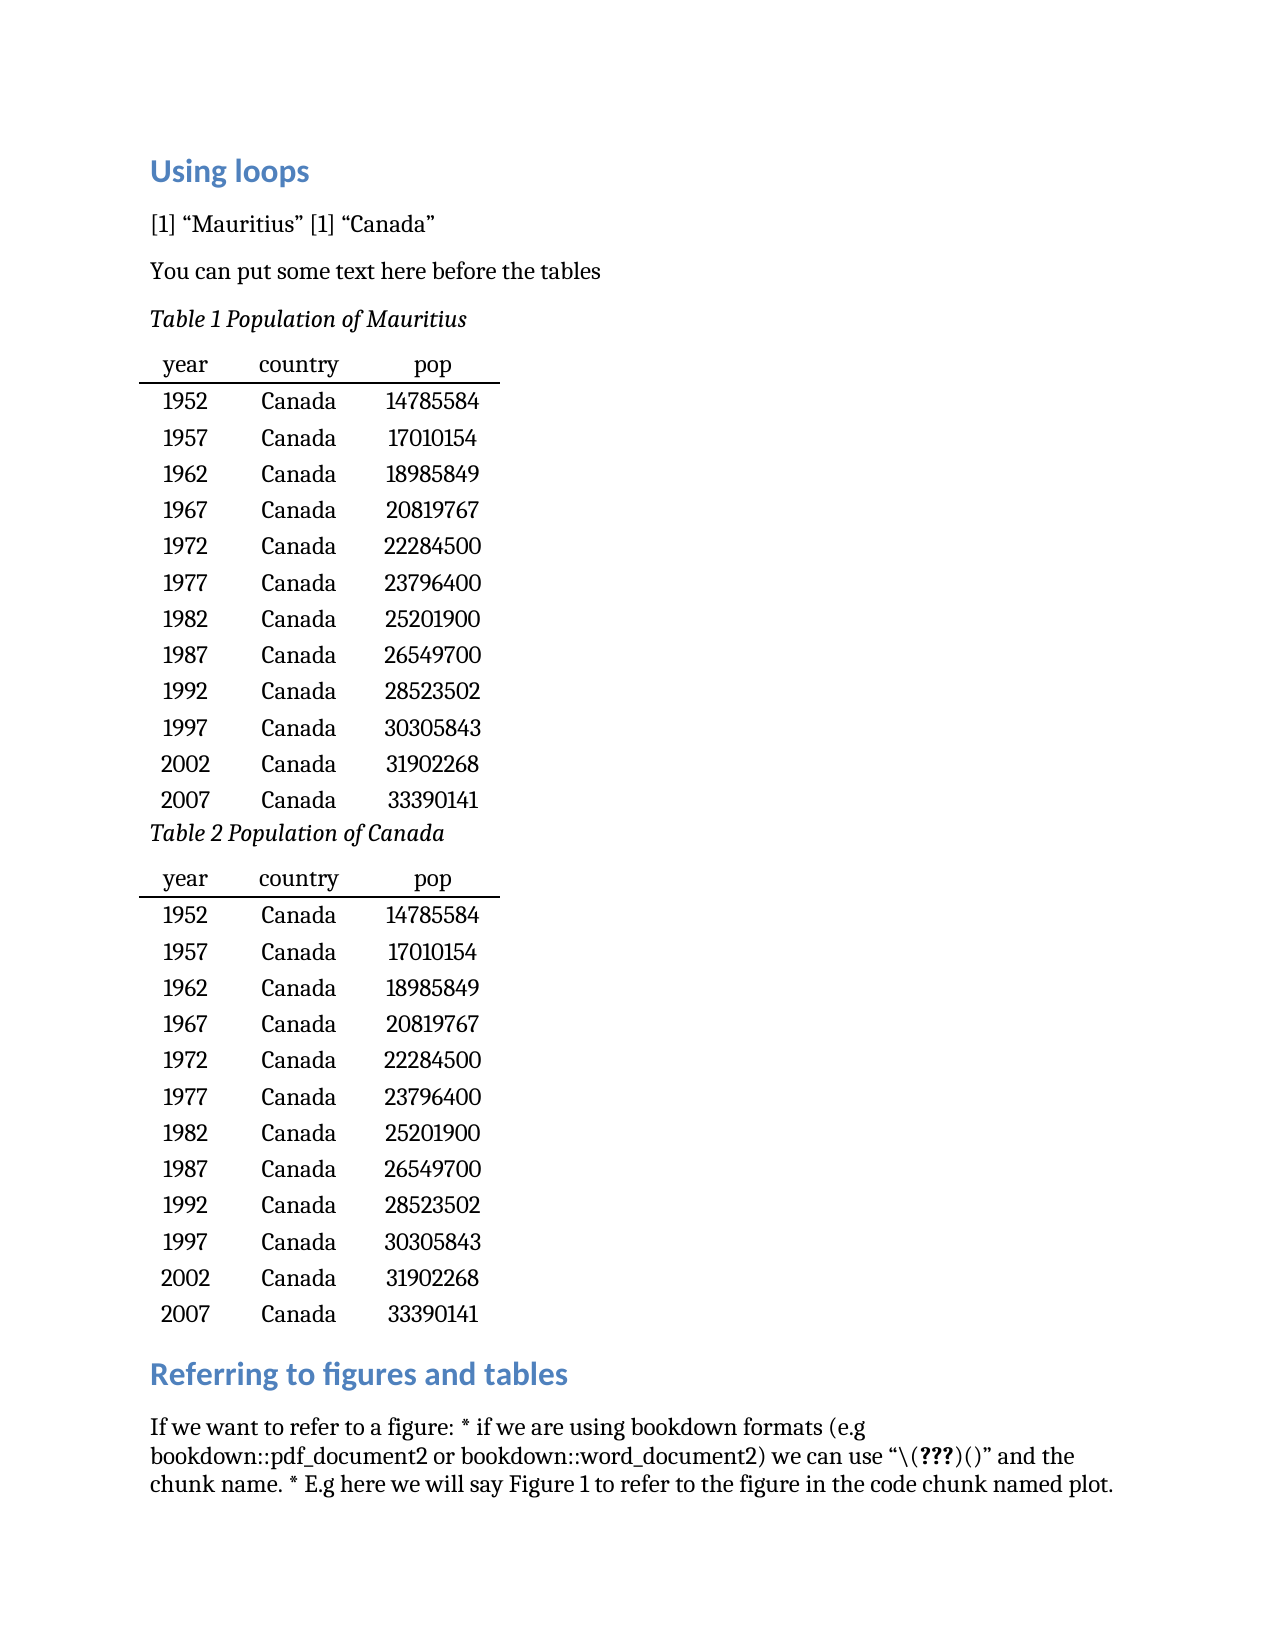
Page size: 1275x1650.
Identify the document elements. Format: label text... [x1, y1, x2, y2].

table_cell 1992 [139, 1188, 232, 1224]
table_cell 1992 [139, 674, 232, 710]
table_cell 1962 [139, 970, 232, 1006]
table_cell Canada [232, 456, 366, 492]
table_cell 23796400 [366, 565, 499, 601]
table_header pop [366, 346, 499, 382]
table_cell 1952 [139, 384, 232, 420]
table_cell Canada [232, 384, 366, 420]
table_header year [139, 346, 232, 382]
table_cell 14785584 [366, 898, 499, 934]
table_cell Canada [232, 782, 366, 818]
table_cell 33390141 [366, 782, 499, 818]
table_cell 17010154 [366, 420, 499, 456]
table_cell 1987 [139, 1151, 232, 1188]
table_cell Canada [232, 934, 366, 970]
table_cell Canada [232, 1296, 366, 1333]
table_cell 31902268 [366, 1260, 499, 1296]
table_cell 14785584 [366, 384, 499, 420]
table_cell 1982 [139, 601, 232, 637]
table_cell Canada [232, 1151, 366, 1188]
table_cell Canada [232, 1079, 366, 1115]
table_cell 25201900 [366, 1115, 499, 1151]
text Table 1 Population of Mauritius [150, 304, 1125, 333]
text You can put some text here before the tables [150, 257, 1125, 286]
table_cell 23796400 [366, 1079, 499, 1115]
table_cell 17010154 [366, 934, 499, 970]
table_cell 2002 [139, 1260, 232, 1296]
table_cell Canada [232, 1224, 366, 1260]
table_cell 20819767 [366, 492, 499, 528]
table_cell 1987 [139, 637, 232, 673]
table_cell 30305843 [366, 1224, 499, 1260]
subtitle Using loops [150, 150, 1125, 191]
table_cell 1967 [139, 492, 232, 528]
table_cell 1997 [139, 710, 232, 746]
table_cell 20819767 [366, 1006, 499, 1043]
table_cell 18985849 [366, 970, 499, 1006]
table_cell Canada [232, 970, 366, 1006]
table_cell 2007 [139, 782, 232, 818]
table_cell 28523502 [366, 674, 499, 710]
table_cell 30305843 [366, 710, 499, 746]
table_cell 31902268 [366, 746, 499, 782]
table_cell 22284500 [366, 529, 499, 565]
subtitle Referring to figures and tables [150, 1353, 1125, 1394]
table_cell 1982 [139, 1115, 232, 1151]
table_cell Canada [232, 1043, 366, 1079]
table_cell 28523502 [366, 1188, 499, 1224]
table_cell Canada [232, 746, 366, 782]
table_cell Canada [232, 1115, 366, 1151]
table_cell 18985849 [366, 456, 499, 492]
text Table 2 Population of Canada [150, 818, 1125, 847]
table_cell 22284500 [366, 1043, 499, 1079]
table_header country [232, 346, 366, 382]
table_cell Canada [232, 1188, 366, 1224]
table_cell 25201900 [366, 601, 499, 637]
text [1] “Mauritius” [1] “Canada” [150, 209, 1125, 238]
table_cell 26549700 [366, 637, 499, 673]
table_cell Canada [232, 898, 366, 934]
table_cell Canada [232, 529, 366, 565]
table_cell 1977 [139, 565, 232, 601]
table_cell 1977 [139, 1079, 232, 1115]
table_cell 1957 [139, 420, 232, 456]
table_cell 1957 [139, 934, 232, 970]
table_cell Canada [232, 601, 366, 637]
table_cell 2007 [139, 1296, 232, 1333]
table_cell Canada [232, 637, 366, 673]
table_cell 1997 [139, 1224, 232, 1260]
table_cell Canada [232, 710, 366, 746]
table_cell Canada [232, 1006, 366, 1043]
table_cell 1967 [139, 1006, 232, 1043]
table_cell Canada [232, 565, 366, 601]
table_cell 26549700 [366, 1151, 499, 1188]
table_cell 1972 [139, 529, 232, 565]
table_cell Canada [232, 492, 366, 528]
table_cell 1962 [139, 456, 232, 492]
table_cell 1952 [139, 898, 232, 934]
table_cell Canada [232, 1260, 366, 1296]
table_header year [139, 860, 232, 896]
table_cell Canada [232, 420, 366, 456]
table_header country [232, 860, 366, 896]
table_cell 1972 [139, 1043, 232, 1079]
table_cell 33390141 [366, 1296, 499, 1333]
table_cell Canada [232, 674, 366, 710]
table_header pop [366, 860, 499, 896]
table_cell 2002 [139, 746, 232, 782]
